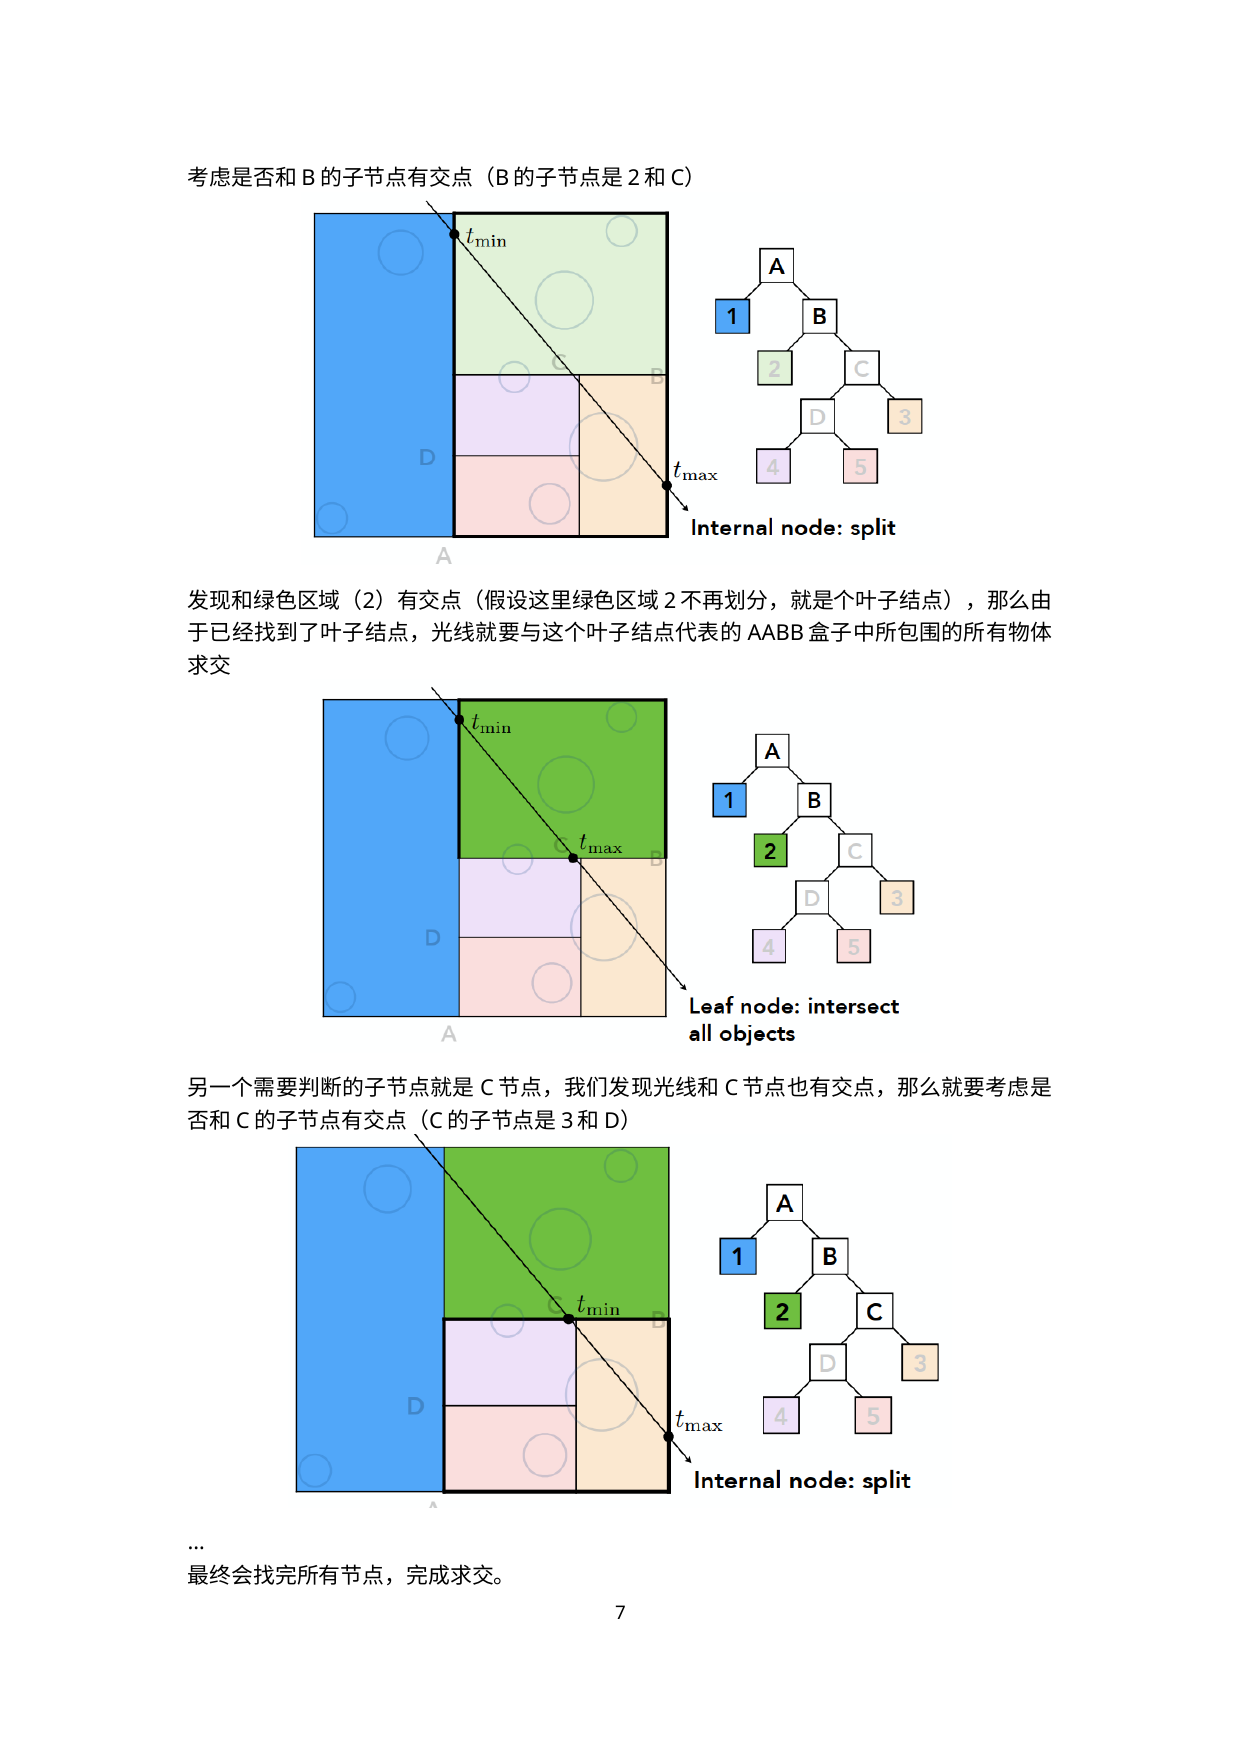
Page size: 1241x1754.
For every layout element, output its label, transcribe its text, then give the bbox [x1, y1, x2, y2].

picture [288, 1134, 952, 1508]
text 发现和绿色区域（2）有交点（假设这里绿色区域2不再划分，就是个叶子结点），那么由于已经找到了叶子结点，光线就要与这个叶子结点代表的AABB盒子中所包围的所有物体求交 [187, 582, 1053, 680]
text 最终会找完所有节点，完成求交。 [187, 1557, 1053, 1590]
text … [187, 1525, 1053, 1557]
text 另一个需要判断的子节点就是C节点，我们发现光线和C节点也有交点，那么就要考虑是否和C的子节点有交点（C的子节点是3和D） [187, 1070, 1053, 1135]
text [187, 160, 1053, 192]
picture [310, 679, 931, 1053]
picture [300, 192, 940, 565]
